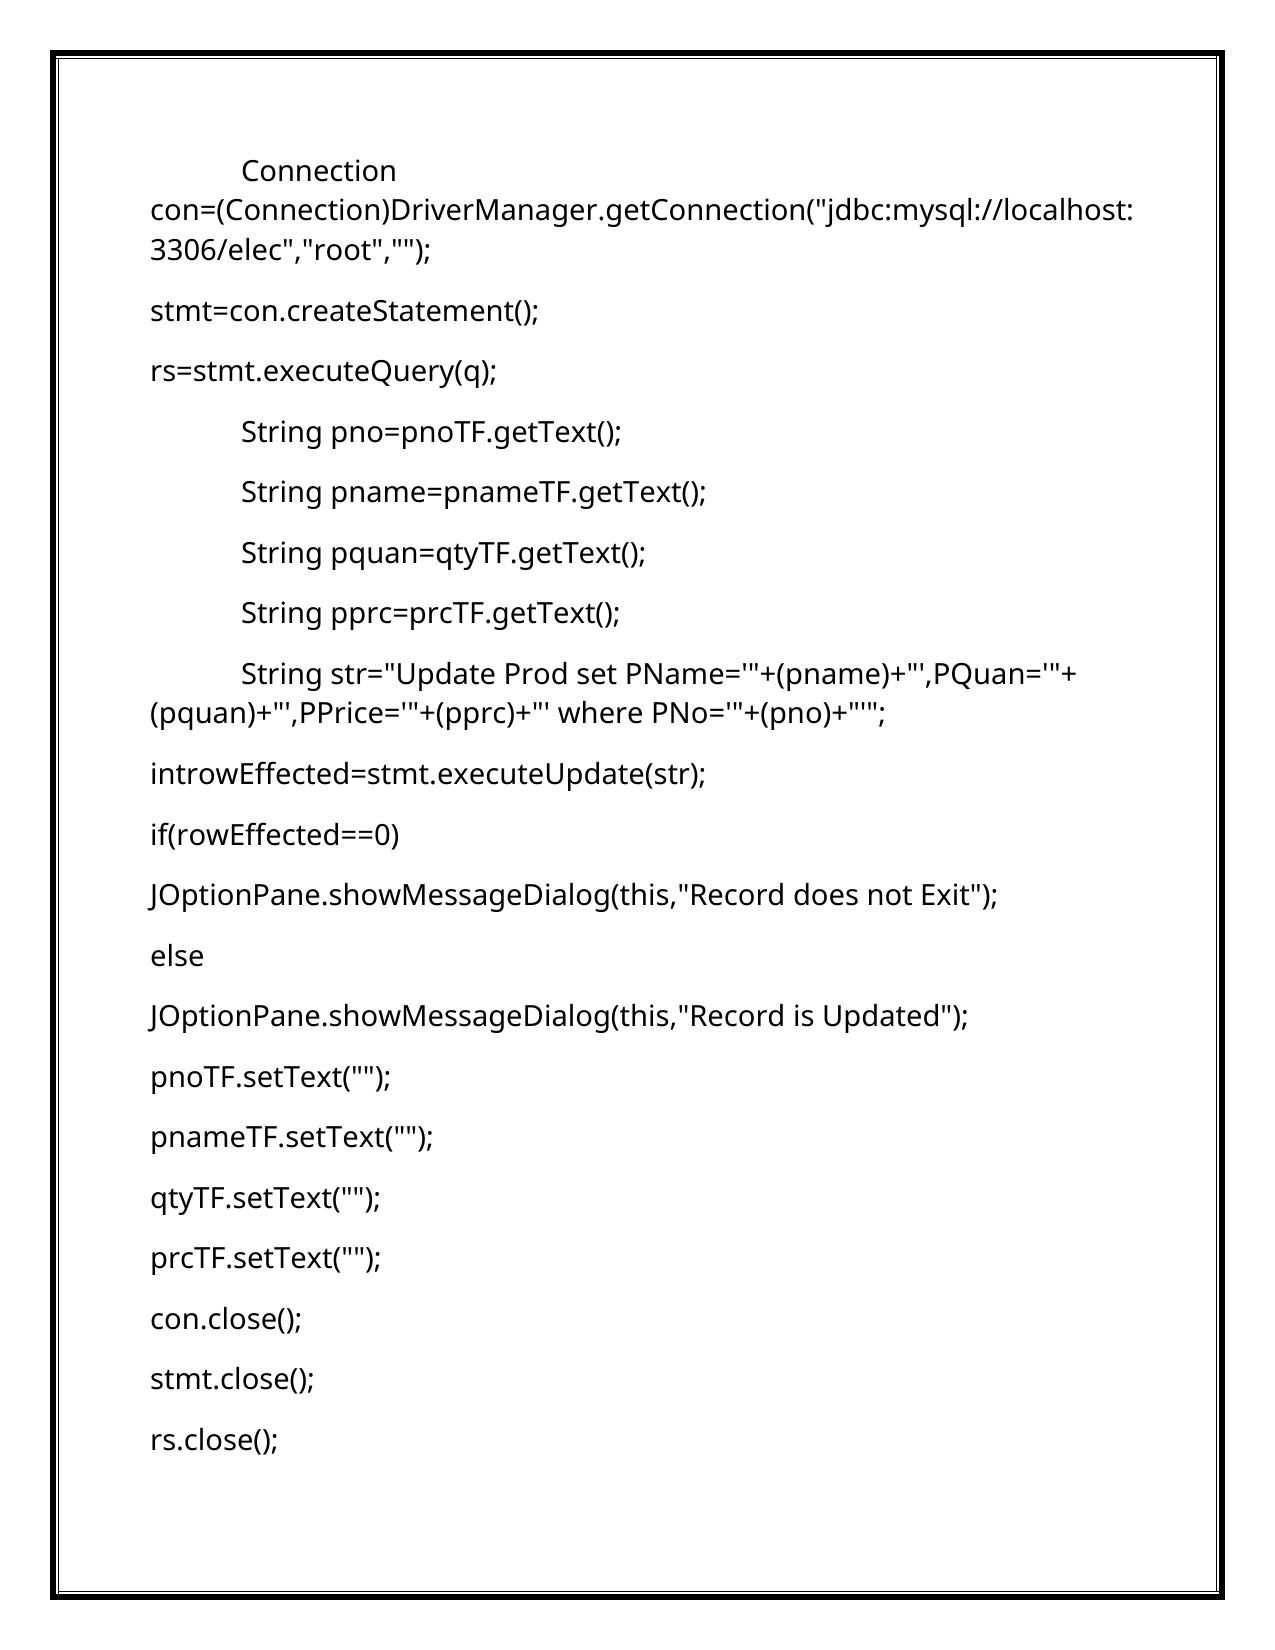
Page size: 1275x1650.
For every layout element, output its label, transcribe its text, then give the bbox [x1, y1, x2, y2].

text String pquan=qtyTF.getText(); [150, 532, 1144, 572]
text JOptionPane.showMessageDialog(this,"Record is Updated"); [150, 995, 1144, 1035]
text String str="Update Prod set PName='"+(pname)+"',PQuan='"+(pquan)+"',PPrice='"+(pprc)+"' where PNo='"+(pno)+"'"; [150, 653, 1144, 732]
text if(rowEffected==0) [150, 814, 1144, 853]
text pnameTF.setText(""); [150, 1116, 1144, 1156]
text else [150, 935, 1144, 974]
text con.close(); [150, 1298, 1144, 1338]
text prcTF.setText(""); [150, 1237, 1144, 1277]
text rs=stmt.executeQuery(q); [150, 350, 1144, 390]
text String pprc=prcTF.getText(); [150, 592, 1144, 632]
text String pno=pnoTF.getText(); [150, 411, 1144, 451]
text qtyTF.setText(""); [150, 1177, 1144, 1217]
text rs.close(); [150, 1419, 1144, 1459]
text pnoTF.setText(""); [150, 1056, 1144, 1096]
text Connection con=(Connection)DriverManager.getConnection("jdbc:mysql://localhost:3306/elec","root",""); [150, 150, 1144, 269]
text String pname=pnameTF.getText(); [150, 471, 1144, 511]
text JOptionPane.showMessageDialog(this,"Record does not Exit"); [150, 874, 1144, 914]
text stmt.close(); [150, 1358, 1144, 1398]
text stmt=con.createStatement(); [150, 290, 1144, 329]
text introwEffected=stmt.executeUpdate(str); [150, 753, 1144, 793]
